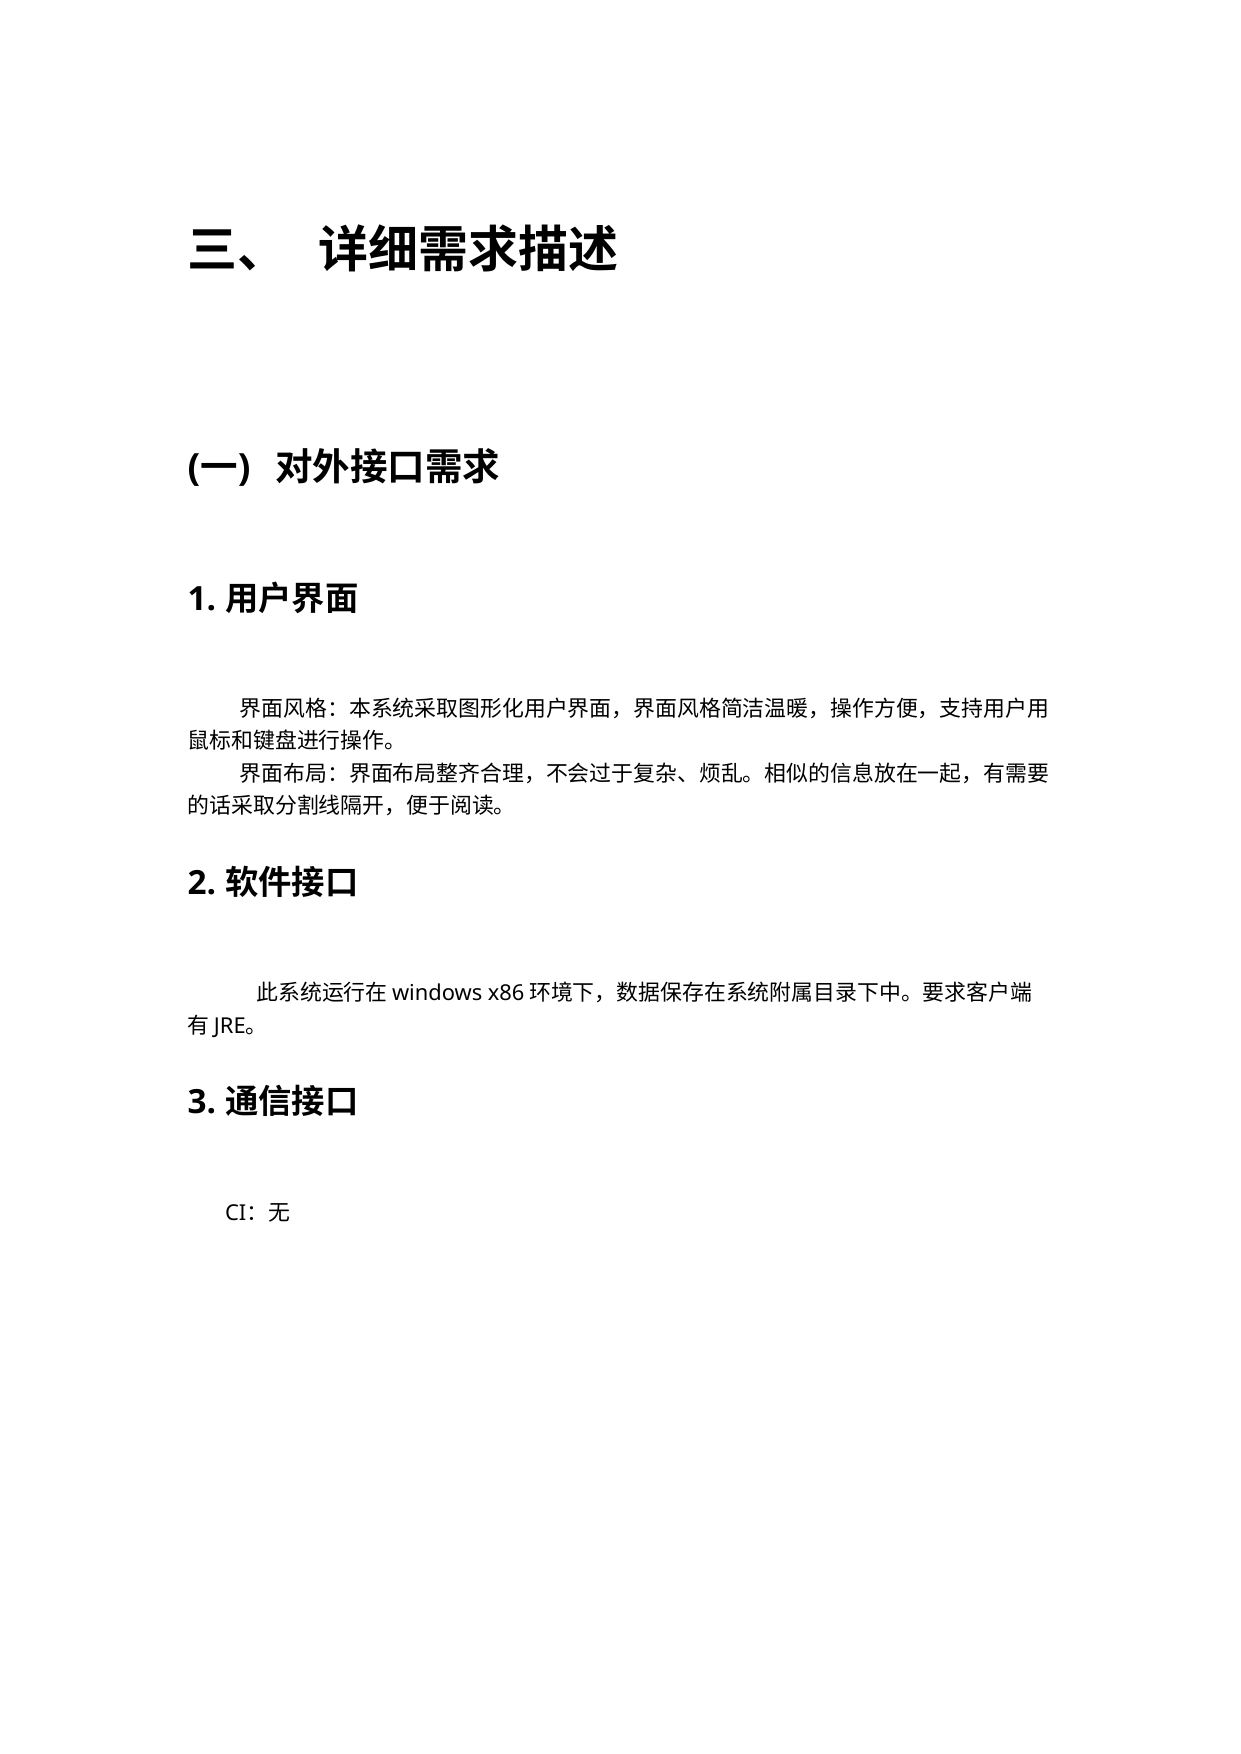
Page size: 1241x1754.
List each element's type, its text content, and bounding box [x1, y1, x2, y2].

text 界面风格：本系统采取图形化用户界面，界面风格简洁温暖，操作方便，支持用户用鼠标和键盘进行操作。 [187, 690, 1053, 755]
subtitle 通信接口 [187, 1067, 1053, 1132]
subtitle 用户界面 [187, 563, 1053, 628]
text 界面布局：界面布局整齐合理，不会过于复杂、烦乱。相似的信息放在一起，有需要的话采取分割线隔开，便于阅读。 [187, 755, 1053, 820]
subtitle 详细需求描述 [187, 197, 1053, 295]
text 此系统运行在windows x86环境下，数据保存在系统附属目录下中。要求客户端有JRE。 [187, 975, 1053, 1040]
subtitle 软件接口 [187, 847, 1053, 912]
subtitle 对外接口需求 [187, 431, 1053, 496]
text CI：无 [187, 1194, 1053, 1227]
